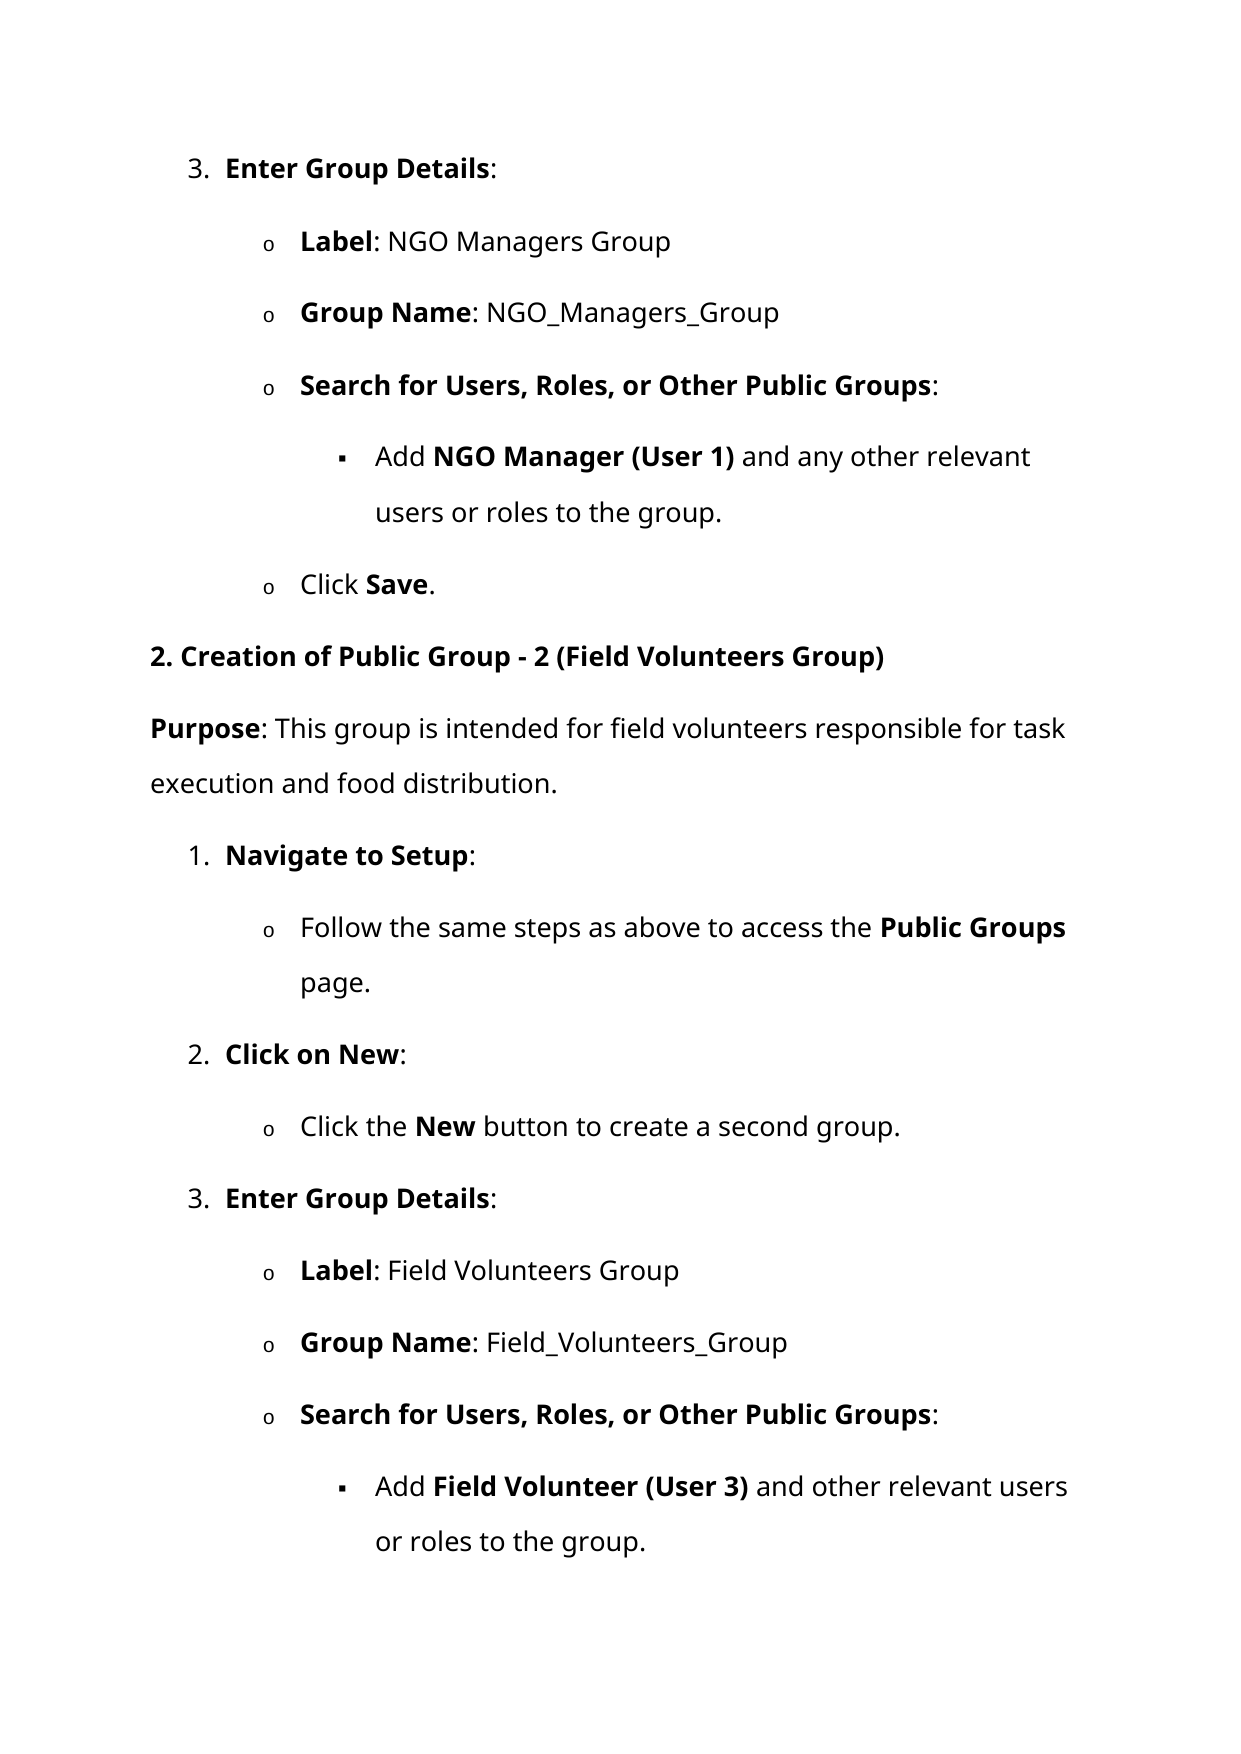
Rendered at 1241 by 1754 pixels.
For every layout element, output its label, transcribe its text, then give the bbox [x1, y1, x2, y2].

list Click Save. [262, 565, 1090, 602]
list Enter Group Details: [187, 1180, 1090, 1217]
list Label: Field Volunteers Group [262, 1252, 1090, 1288]
list Click on New: [187, 1036, 1090, 1073]
list Group Name: Field_Volunteers_Group [262, 1324, 1090, 1361]
list Add NGO Manager (User 1) and any other relevant users or roles to the group. [337, 438, 1090, 530]
list Enter Group Details: [187, 150, 1090, 187]
list Follow the same steps as above to access the Public Groups page. [262, 908, 1090, 1001]
list Search for Users, Roles, or Other Public Groups: [262, 366, 1090, 403]
list Navigate to Setup: [187, 836, 1090, 873]
list Search for Users, Roles, or Other Public Groups: [262, 1396, 1090, 1432]
list Label: NGO Managers Group [262, 222, 1090, 259]
list Click the New button to create a second group. [262, 1108, 1090, 1144]
text Purpose: This group is intended for field volunteers responsible for task execution and food distribution. [150, 709, 1090, 801]
list Add Field Volunteer (User 3) and other relevant users or roles to the group. [337, 1468, 1090, 1560]
list Group Name: NGO_Managers_Group [262, 294, 1090, 331]
text 2. Creation of Public Group - 2 (Field Volunteers Group) [150, 637, 1090, 674]
